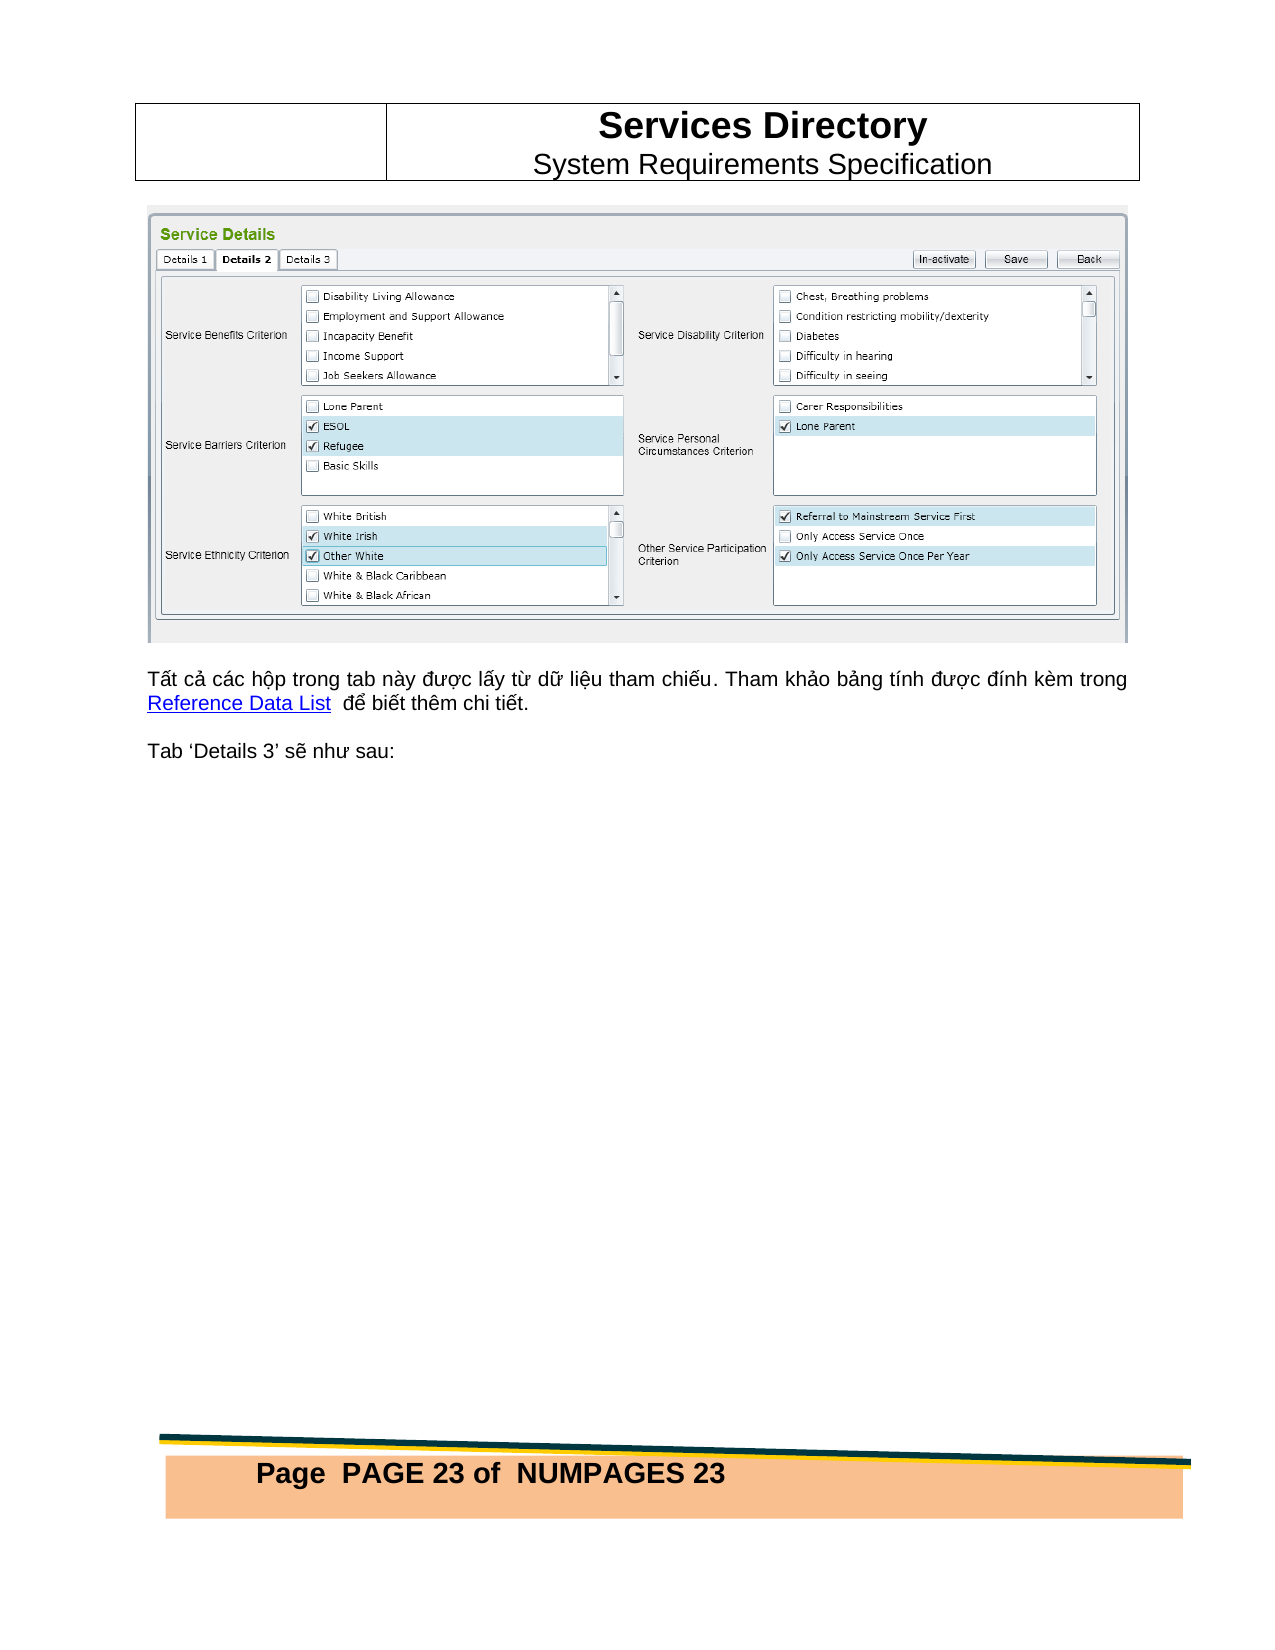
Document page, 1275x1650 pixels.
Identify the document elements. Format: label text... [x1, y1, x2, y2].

text Tab ‘Details 3’ sẽ như sau: [147, 738, 1128, 762]
picture [147, 205, 1128, 643]
text Tất cả các hộp trong tab này được lấy từ dữ liệu tham chiếu. Tham khảo bảng tính được đính kèm trong Reference Data List để biết thêm chi tiết. [147, 667, 1128, 714]
